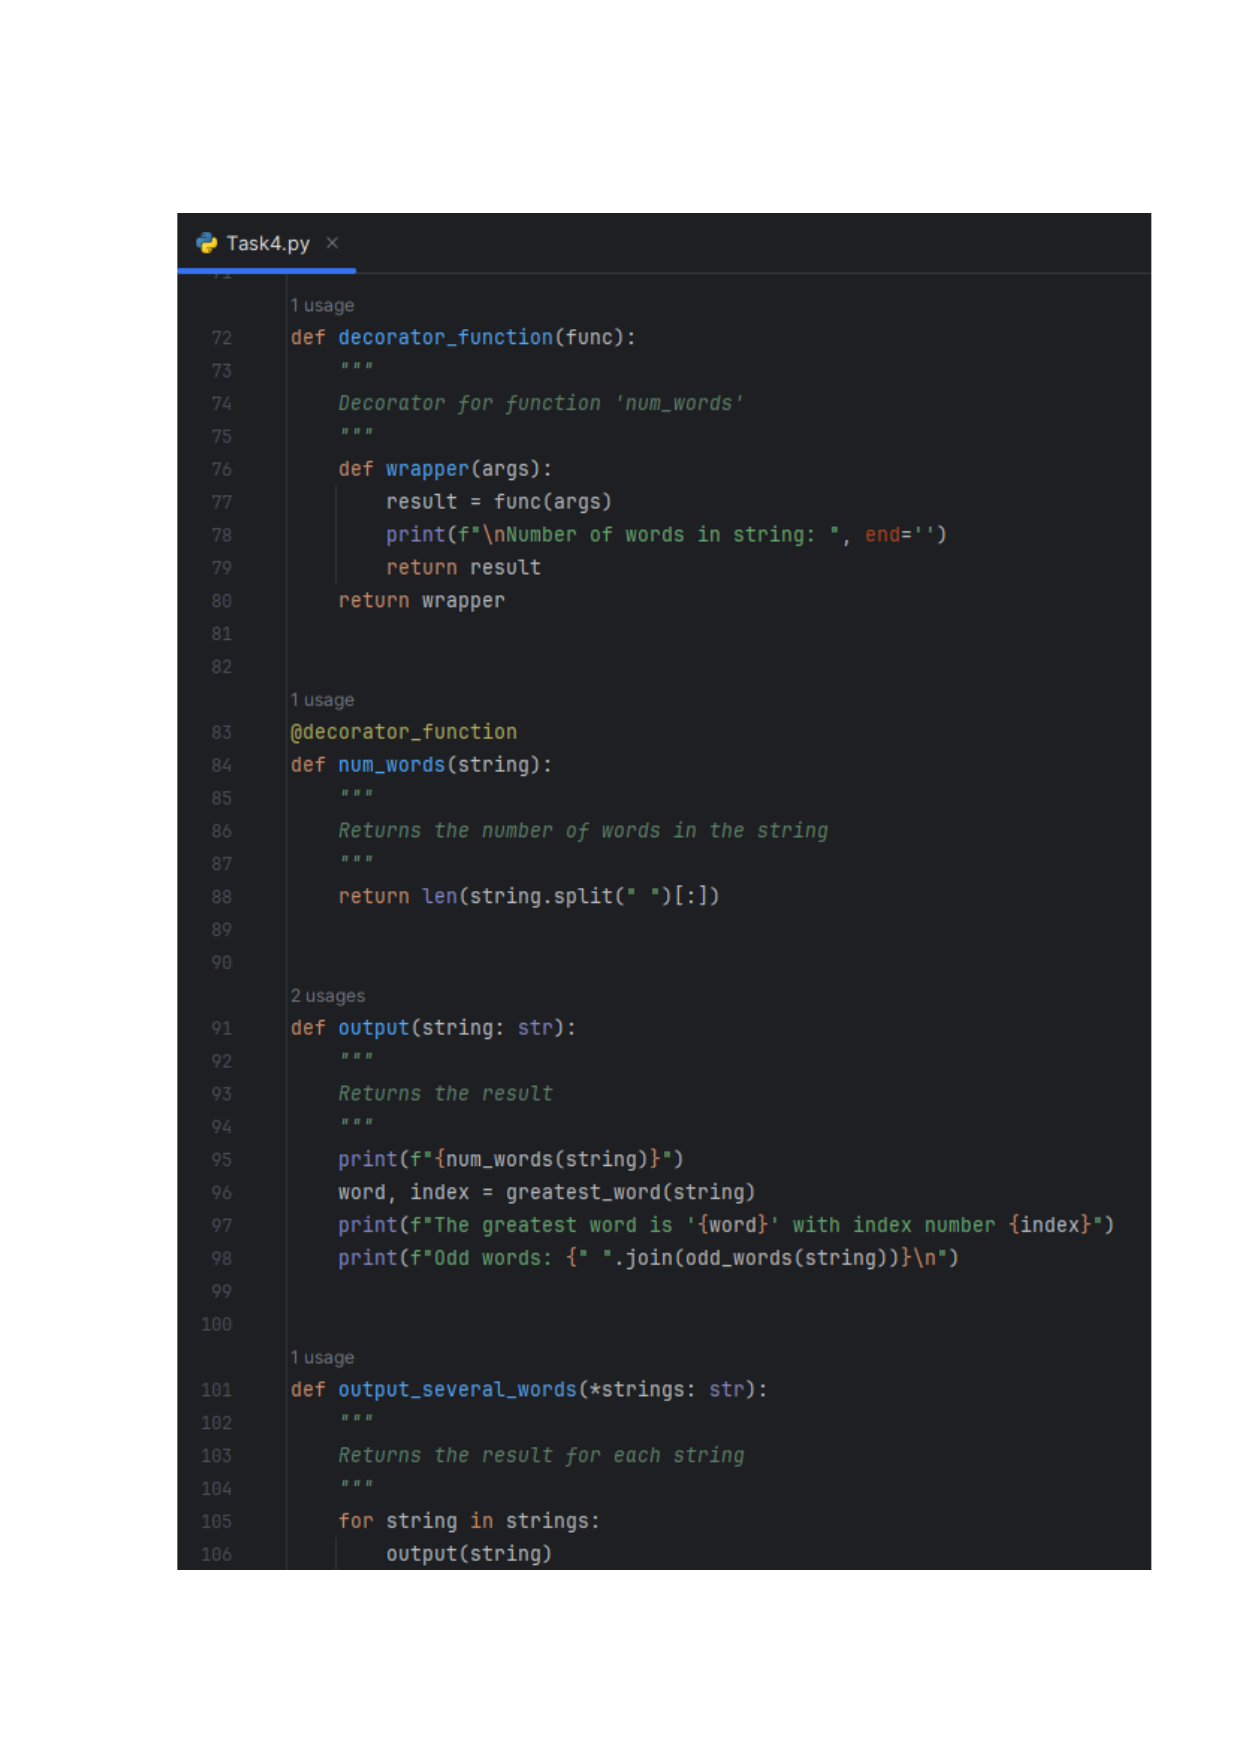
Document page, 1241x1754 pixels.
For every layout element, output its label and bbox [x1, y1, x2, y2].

picture [177, 213, 1152, 1570]
